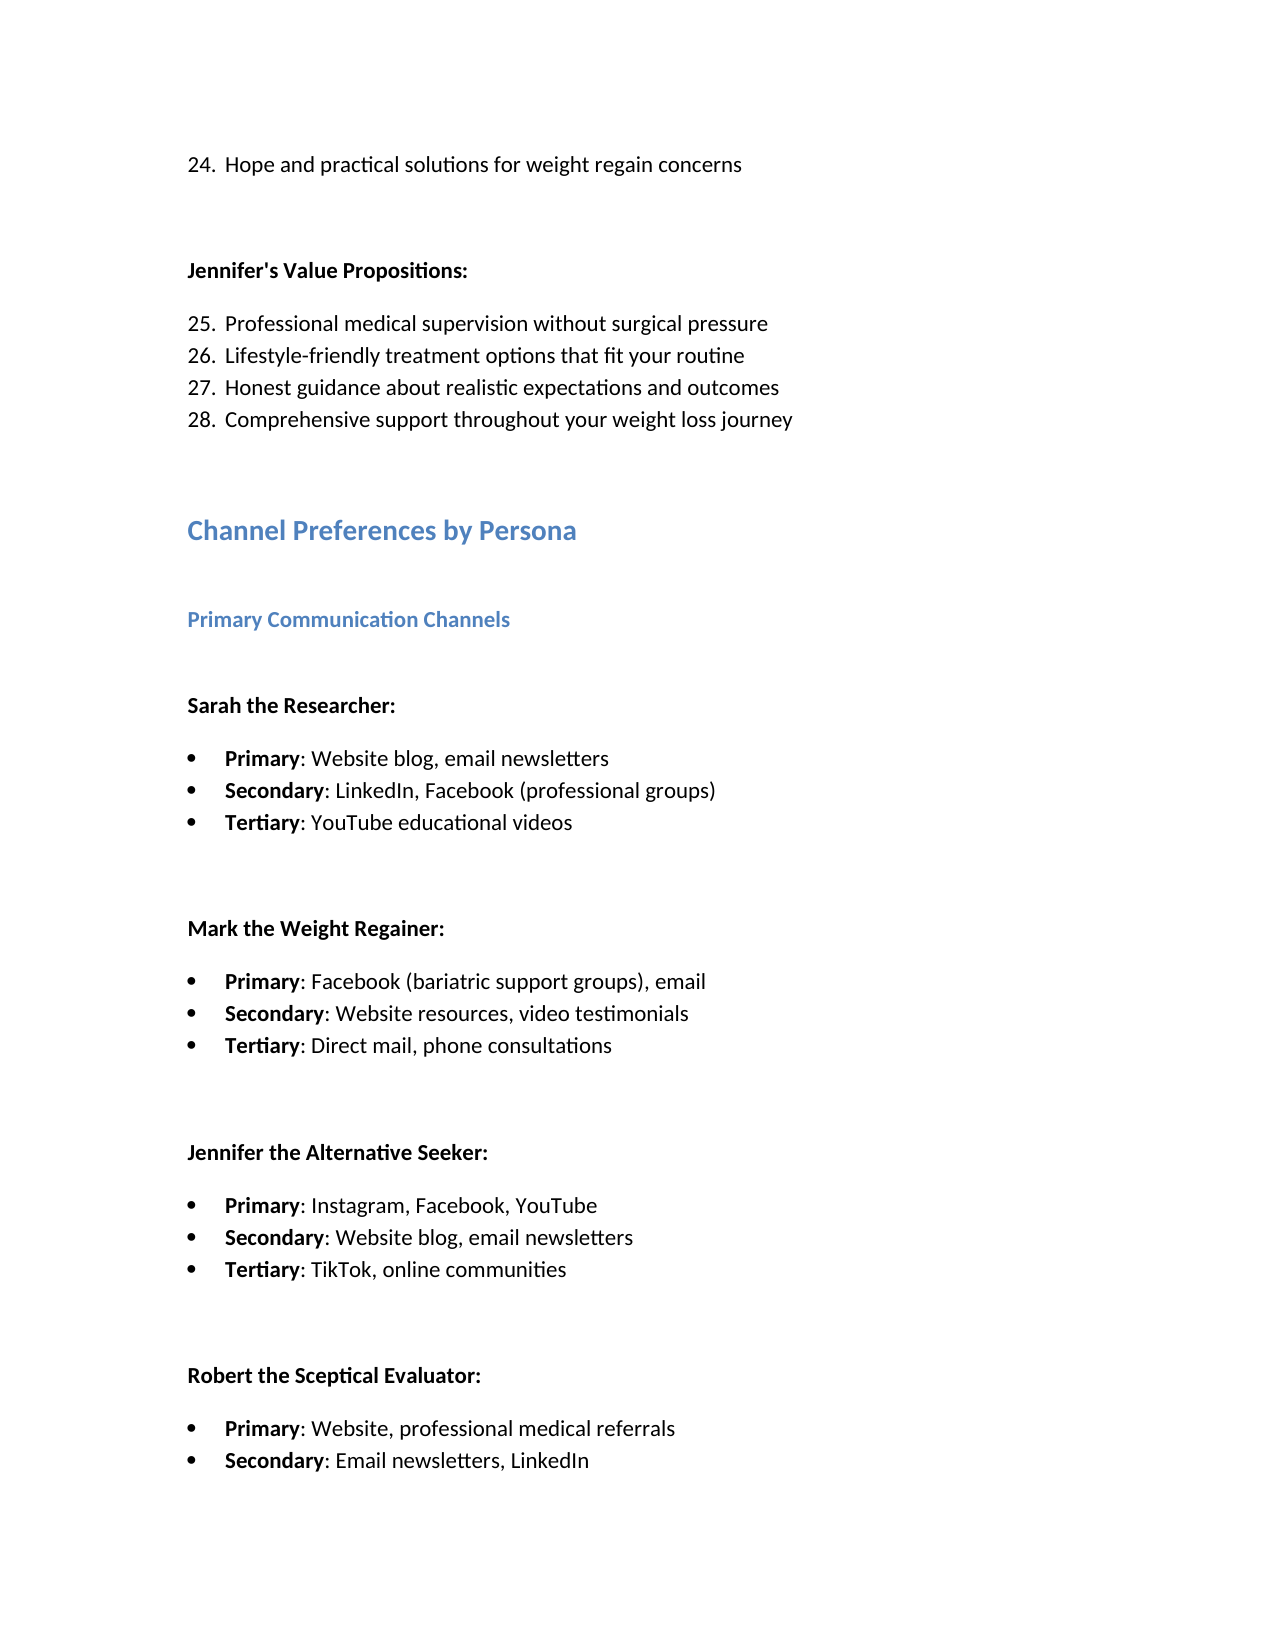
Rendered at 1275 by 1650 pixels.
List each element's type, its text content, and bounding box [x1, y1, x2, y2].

list Primary: Facebook (bariatric support groups), email [187, 967, 1087, 995]
list Primary: Website blog, email newsletters [187, 744, 1087, 772]
subtitle Channel Preferences by Persona [187, 512, 1087, 547]
list Secondary: Website resources, video testimonials [187, 999, 1087, 1027]
list Primary: Website, professional medical referrals [187, 1414, 1087, 1442]
list Lifestyle-friendly treatment options that fit your routine [187, 341, 1087, 369]
list Tertiary: Direct mail, phone consultations [187, 1032, 1087, 1060]
list Hope and practical solutions for weight regain concerns [187, 150, 1087, 178]
list Primary: Instagram, Facebook, YouTube [187, 1191, 1087, 1219]
text Sarah the Researcher: [187, 691, 1087, 719]
list Secondary: Website blog, email newsletters [187, 1223, 1087, 1251]
list Tertiary: TikTok, online communities [187, 1255, 1087, 1283]
text Mark the Weight Regainer: [187, 914, 1087, 942]
text Jennifer the Alternative Seeker: [187, 1138, 1087, 1166]
list Secondary: Email newsletters, LinkedIn [187, 1446, 1087, 1474]
list Professional medical supervision without surgical pressure [187, 309, 1087, 337]
subtitle Primary Communication Channels [187, 606, 1087, 634]
list Tertiary: YouTube educational videos [187, 808, 1087, 836]
list Honest guidance about realistic expectations and outcomes [187, 373, 1087, 401]
list Secondary: LinkedIn, Facebook (professional groups) [187, 776, 1087, 804]
list Comprehensive support throughout your weight loss journey [187, 406, 1087, 434]
text Robert the Sceptical Evaluator: [187, 1361, 1087, 1389]
text Jennifer's Value Propositions: [187, 256, 1087, 284]
